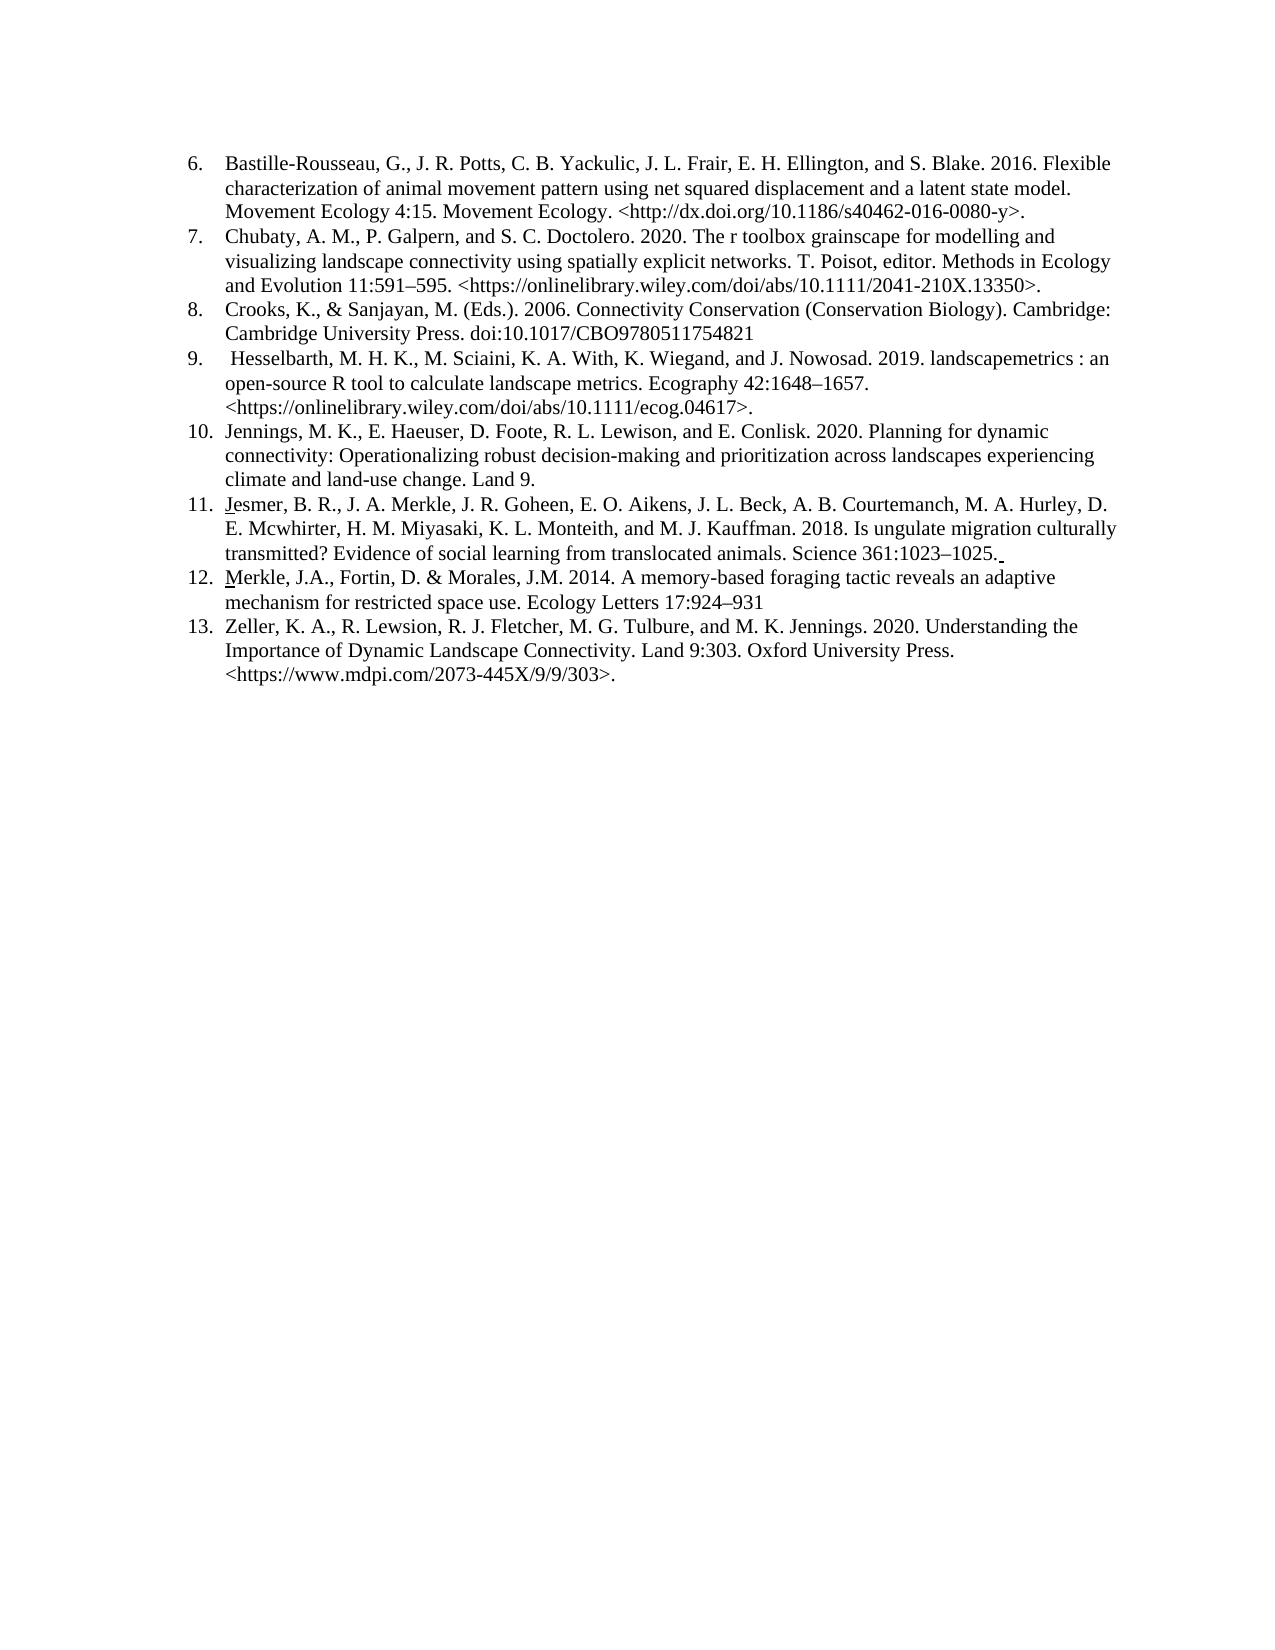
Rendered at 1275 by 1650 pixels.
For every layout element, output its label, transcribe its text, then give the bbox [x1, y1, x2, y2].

list ﻿Jesmer, B. R., J. A. Merkle, J. R. Goheen, E. O. Aikens, J. L. Beck, A. B. Courtemanch, M. A. Hurley, D. E. Mcwhirter, H. M. Miyasaki, K. L. Monteith, and M. J. Kauffman. 2018. Is ungulate migration culturally transmitted? Evidence of social learning from translocated animals. Science 361:1023–1025. [187, 491, 1125, 564]
list Crooks, K., & Sanjayan, M. (Eds.). 2006. Connectivity Conservation (Conservation Biology). Cambridge: Cambridge University Press. doi:10.1017/CBO9780511754821 [187, 297, 1125, 345]
list Jennings, M. K., E. Haeuser, D. Foote, R. L. Lewison, and E. Conlisk. 2020. Planning for dynamic connectivity: Operationalizing robust decision-making and prioritization across landscapes experiencing climate and land-use change. Land 9. [187, 419, 1125, 491]
list Zeller, K. A., R. Lewsion, R. J. Fletcher, M. G. Tulbure, and M. K. Jennings. 2020. Understanding the Importance of Dynamic Landscape Connectivity. Land 9:303. Oxford University Press. <https://www.mdpi.com/2073-445X/9/9/303>. [187, 614, 1125, 686]
list ﻿ Hesselbarth, M. H. K., M. Sciaini, K. A. With, K. Wiegand, and J. Nowosad. 2019. landscapemetrics : an open‐source R tool to calculate landscape metrics. Ecography 42:1648–1657. <https://onlinelibrary.wiley.com/doi/abs/10.1111/ecog.04617>. [187, 345, 1125, 419]
list ﻿Chubaty, A. M., P. Galpern, and S. C. Doctolero. 2020. The r toolbox grainscape for modelling and visualizing landscape connectivity using spatially explicit networks. T. Poisot, editor. Methods in Ecology and Evolution 11:591–595. <https://onlinelibrary.wiley.com/doi/abs/10.1111/2041-210X.13350>. [187, 223, 1125, 297]
list ﻿Merkle, J.A., Fortin, D. & Morales, J.M. 2014. A memory-based foraging tactic reveals an adaptive mechanism for restricted space use. Ecology Letters 17:924–931 [187, 564, 1125, 614]
list ﻿Bastille-Rousseau, G., J. R. Potts, C. B. Yackulic, J. L. Frair, E. H. Ellington, and S. Blake. 2016. Flexible characterization of animal movement pattern using net squared displacement and a latent state model. Movement Ecology 4:15. Movement Ecology. <http://dx.doi.org/10.1186/s40462-016-0080-y>. [187, 150, 1125, 223]
